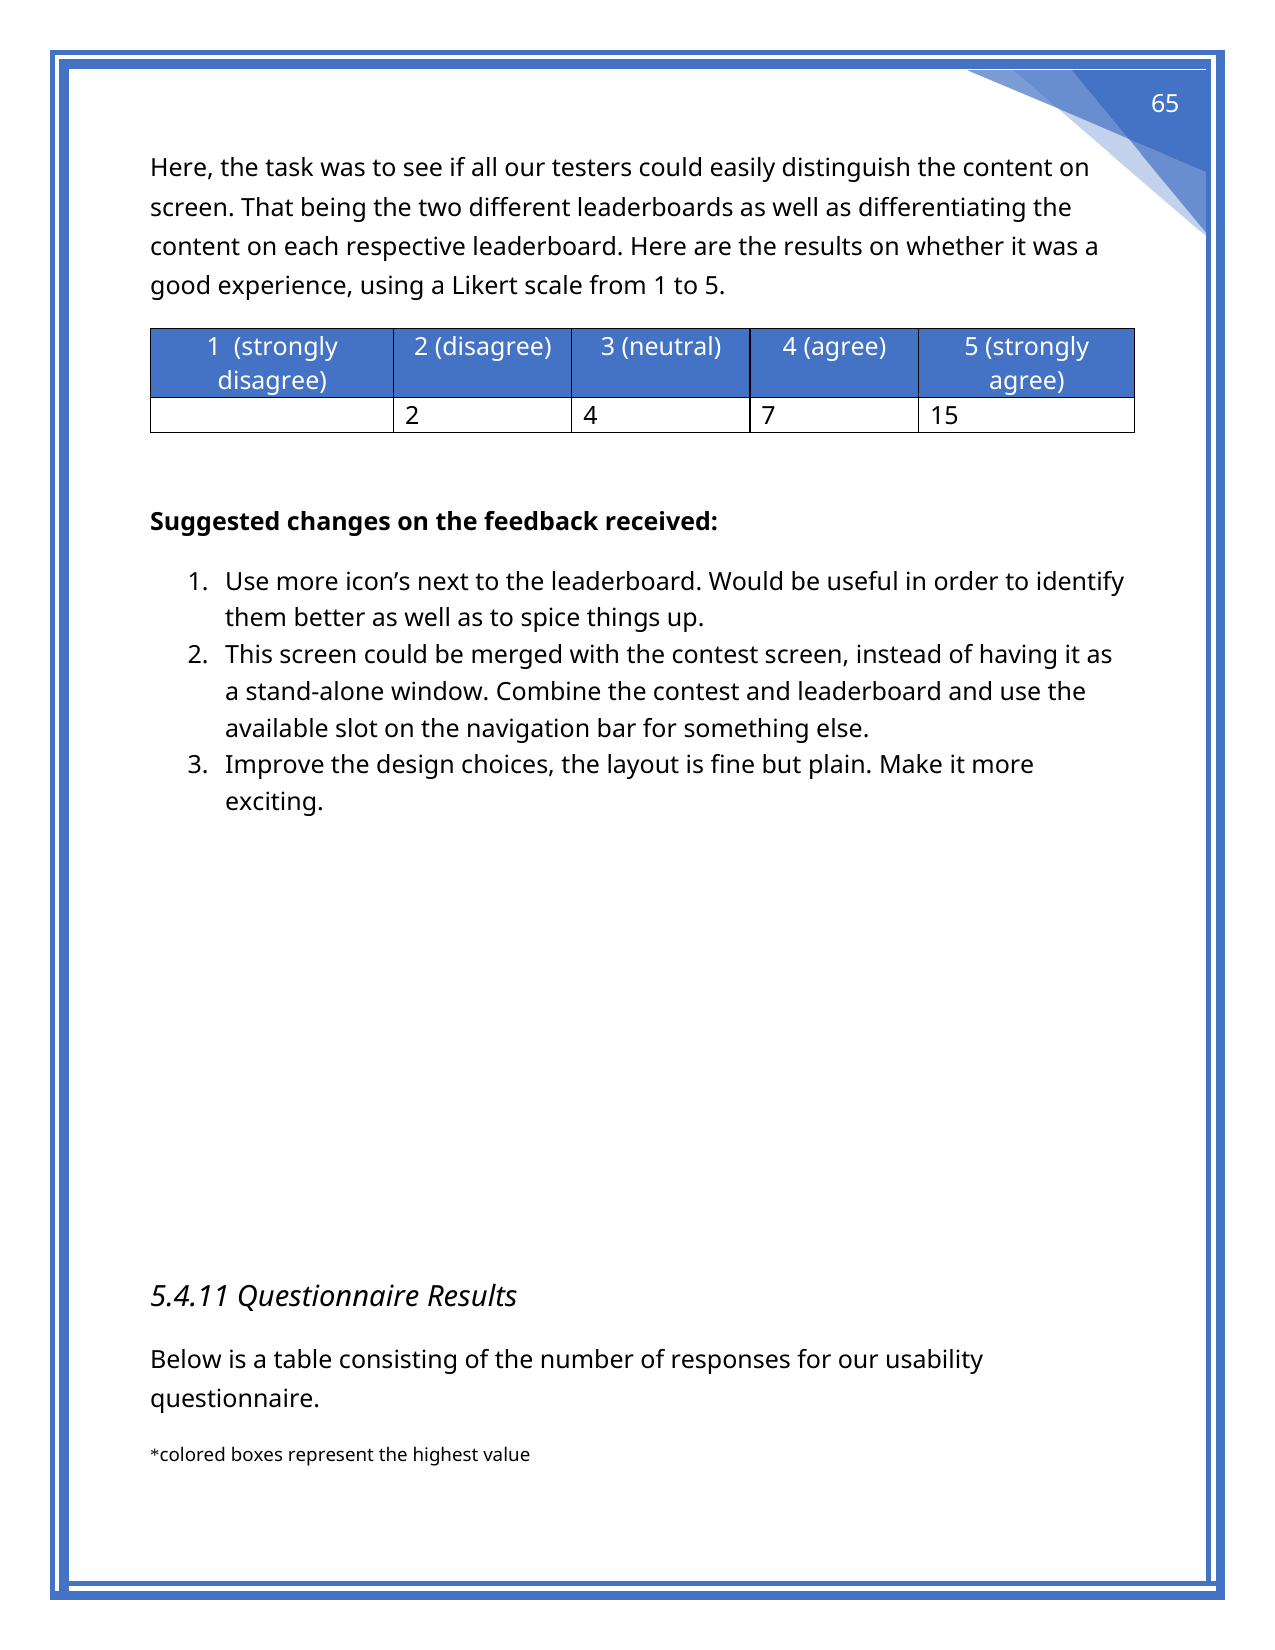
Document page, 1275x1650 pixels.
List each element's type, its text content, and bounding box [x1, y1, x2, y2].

table_header 4 (agree) [751, 329, 918, 397]
table_cell 15 [919, 398, 1134, 432]
list This screen could be merged with the contest screen, instead of having it as a stand-alone window. Combine the contest and leaderboard and use the available slot on the navigation bar for something else. [187, 637, 1125, 744]
table_cell 2 [394, 398, 571, 432]
table_header 3 (neutral) [572, 329, 749, 397]
table_cell 4 [572, 398, 749, 432]
table_cell [151, 398, 393, 432]
table_header 1 (strongly disagree) [151, 329, 393, 397]
list Use more icon’s next to the leaderboard. Would be useful in order to identify them better as well as to spice things up. [187, 563, 1125, 634]
text 5.4.11 Questionnaire Results [150, 1275, 1125, 1315]
table_header 5 (strongly agree) [919, 329, 1134, 397]
table_header 2 (disagree) [394, 329, 571, 397]
text *colored boxes represent the highest value [150, 1441, 1125, 1467]
text Suggested changes on the feedback received: [150, 503, 1125, 537]
table_cell 7 [751, 398, 918, 432]
picture [967, 70, 1206, 236]
text Below is a table consisting of the number of responses for our usability questionnaire. [150, 1342, 1125, 1415]
list Improve the design choices, the layout is fine but plain. Make it more exciting. [187, 747, 1125, 818]
